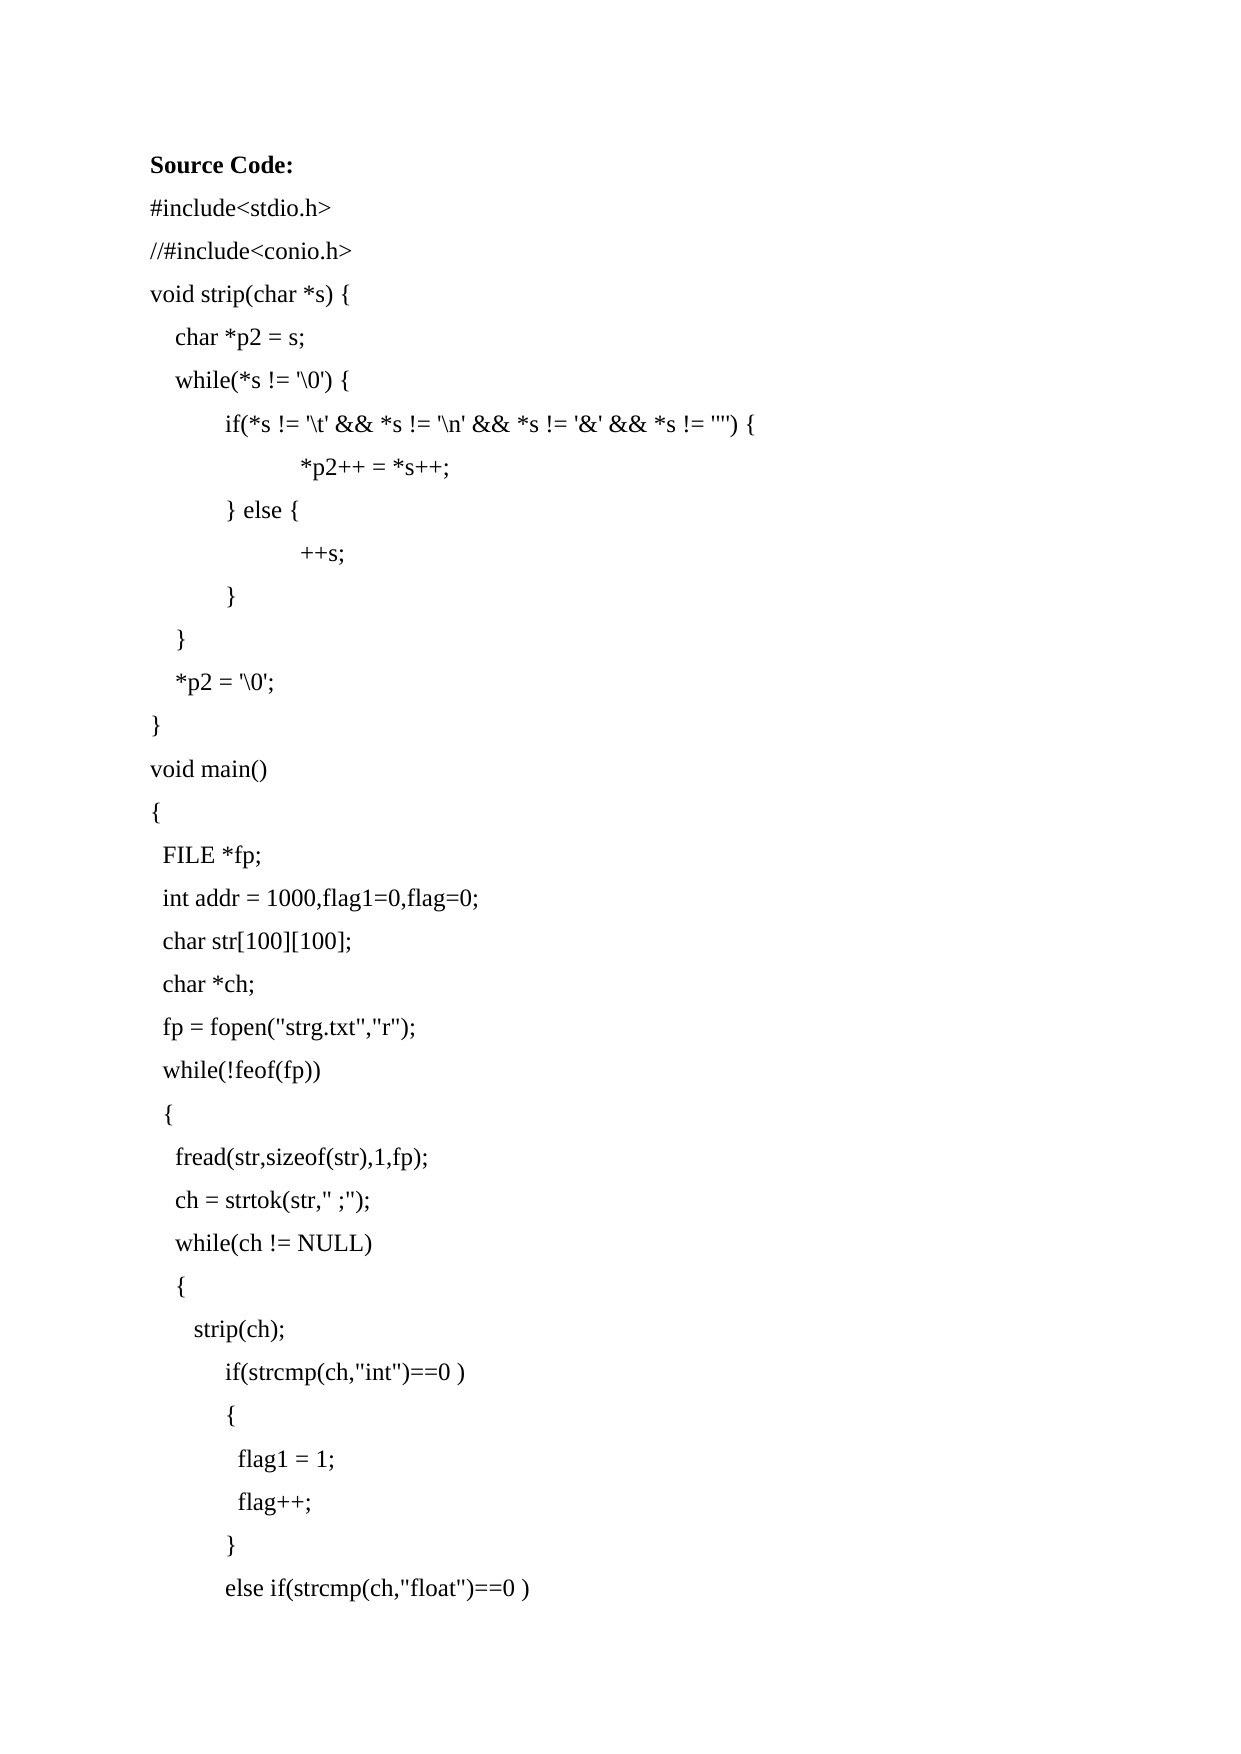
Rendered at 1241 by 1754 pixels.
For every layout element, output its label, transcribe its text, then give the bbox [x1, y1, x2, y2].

text while(ch != NULL) [150, 1228, 1090, 1257]
text Source Code: [150, 150, 1090, 179]
text void strip(char *s) { [150, 279, 1090, 308]
text if(*s != '\t' && *s != '\n' && *s != '&' && *s != '"') { [150, 409, 1090, 437]
text fp = fopen("strg.txt","r"); [150, 1012, 1090, 1041]
text strip(ch); [150, 1314, 1090, 1343]
text int addr = 1000,flag1=0,flag=0; [150, 883, 1090, 912]
text char str[100][100]; [150, 926, 1090, 955]
text ch = strtok(str," ;"); [150, 1185, 1090, 1214]
text } [150, 1530, 1090, 1559]
text *p2++ = *s++; [150, 452, 1090, 481]
text { [150, 1401, 1090, 1429]
text else if(strcmp(ch,"float")==0 ) [150, 1573, 1090, 1602]
text { [150, 1271, 1090, 1300]
text flag1 = 1; [150, 1444, 1090, 1472]
text } [150, 581, 1090, 610]
text char *p2 = s; [150, 322, 1090, 351]
text { [150, 797, 1090, 826]
text void main() [150, 754, 1090, 782]
text ++s; [150, 538, 1090, 567]
text #include<stdio.h> [150, 193, 1090, 222]
text flag++; [150, 1487, 1090, 1516]
text fread(str,sizeof(str),1,fp); [150, 1142, 1090, 1171]
text //#include<conio.h> [150, 236, 1090, 265]
text *p2 = '\0'; [150, 667, 1090, 696]
text FILE *fp; [150, 840, 1090, 869]
text while(*s != '\0') { [150, 366, 1090, 394]
text while(!feof(fp)) [150, 1056, 1090, 1084]
text char *ch; [150, 969, 1090, 998]
text } [150, 624, 1090, 653]
text } else { [150, 495, 1090, 524]
text } [150, 711, 1090, 739]
text { [150, 1099, 1090, 1127]
text if(strcmp(ch,"int")==0 ) [150, 1357, 1090, 1386]
